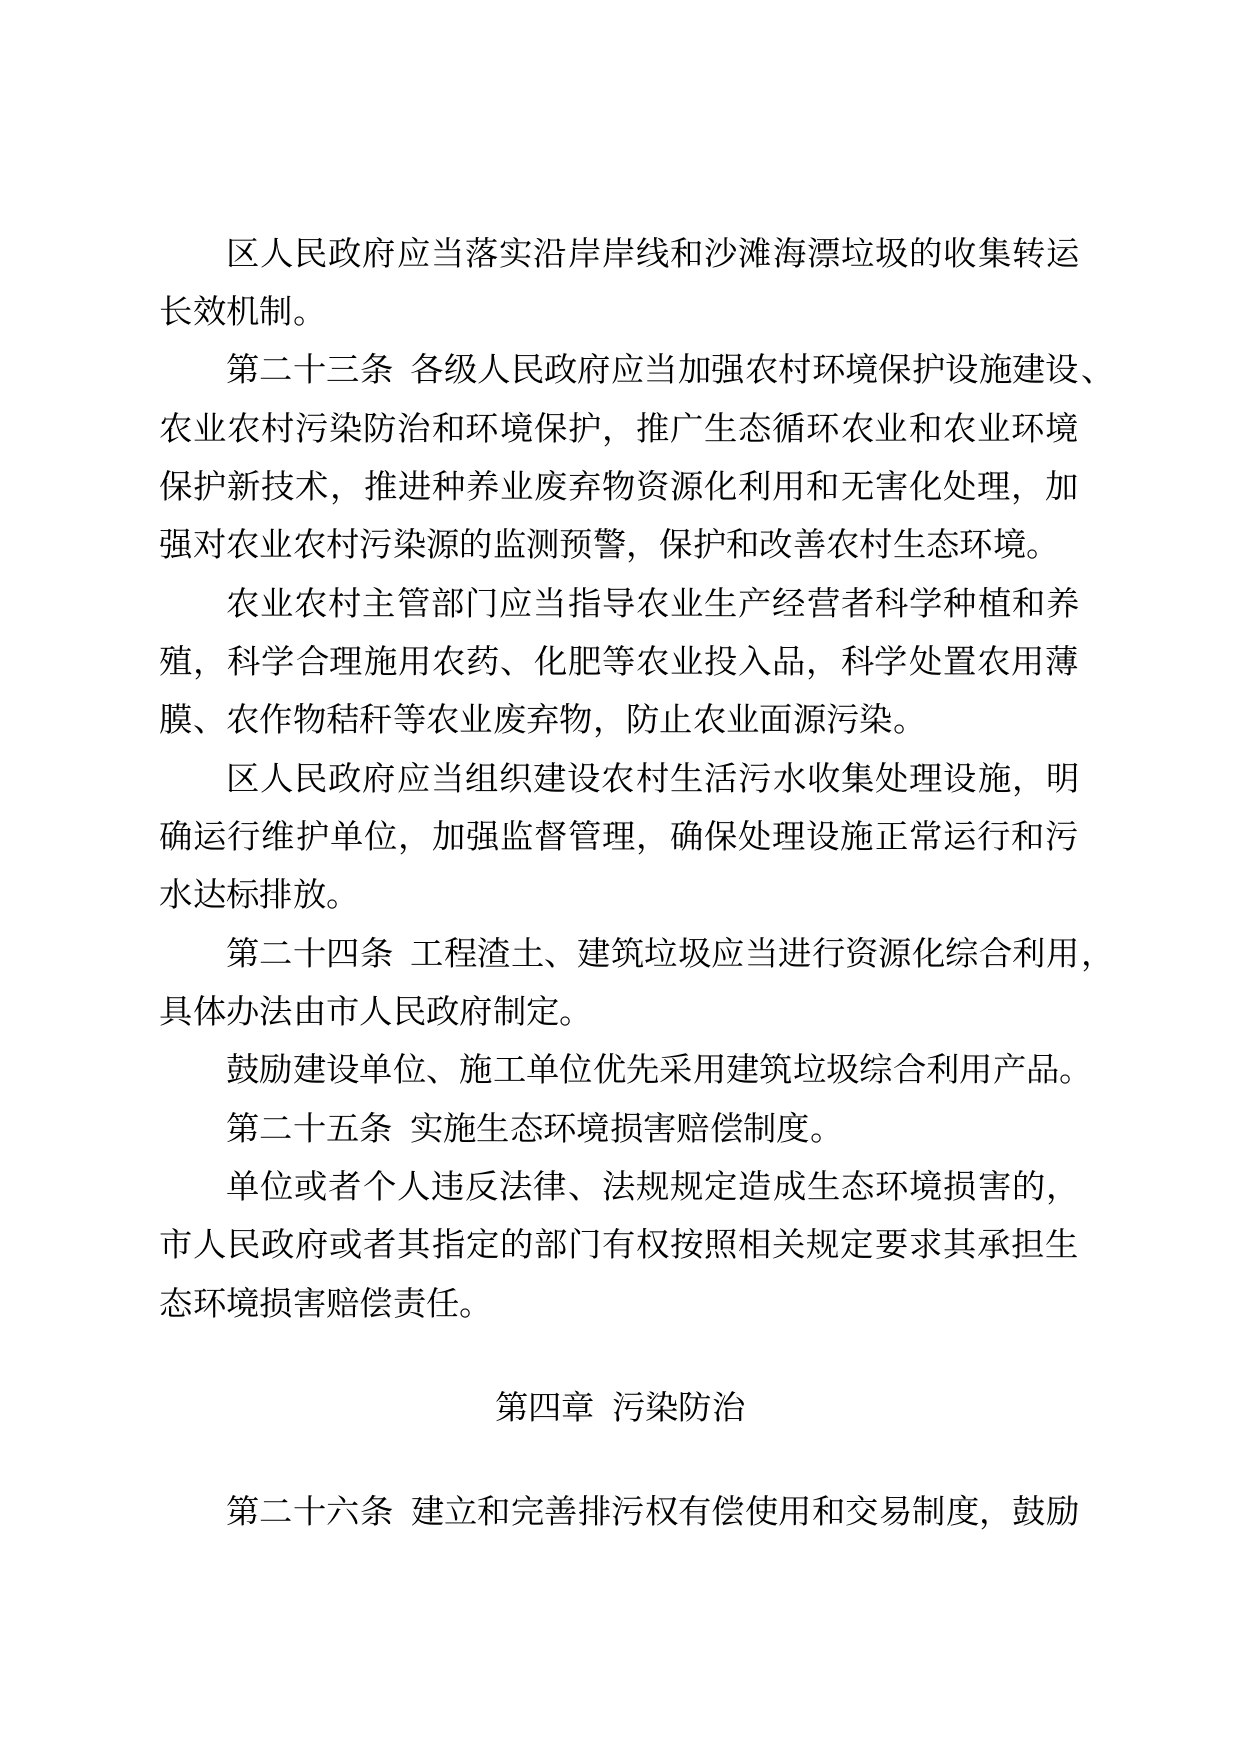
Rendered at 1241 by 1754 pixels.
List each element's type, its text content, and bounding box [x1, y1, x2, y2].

text 单位或者个人违反法律、法规规定造成生态环境损害的，市人民政府或者其指定的部门有权按照相关规定要求其承担生态环境损害赔偿责任。 [159, 1152, 1081, 1327]
text 农业农村主管部门应当指导农业生产经营者科学种植和养殖，科学合理施用农药、化肥等农业投入品，科学处置农用薄膜、农作物秸秆等农业废弃物，防止农业面源污染。 [159, 568, 1081, 743]
text 第二十四条 工程渣土、建筑垃圾应当进行资源化综合利用，具体办法由市人民政府制定。 [159, 918, 1081, 1035]
text 第二十三条 各级人民政府应当加强农村环境保护设施建设、农业农村污染防治和环境保护，推广生态循环农业和农业环境保护新技术，推进种养业废弃物资源化利用和无害化处理，加强对农业农村污染源的监测预警，保护和改善农村生态环境。 [159, 335, 1081, 568]
text 区人民政府应当落实沿岸岸线和沙滩海漂垃圾的收集转运长效机制。 [159, 218, 1081, 335]
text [159, 1476, 1081, 1535]
text 鼓励建设单位、施工单位优先采用建筑垃圾综合利用产品。 [159, 1035, 1081, 1093]
text 区人民政府应当组织建设农村生活污水收集处理设施，明确运行维护单位，加强监督管理，确保处理设施正常运行和污水达标排放。 [159, 743, 1081, 918]
text 第二十五条 实施生态环境损害赔偿制度。 [159, 1093, 1081, 1152]
text 第四章 污染防治 [159, 1372, 1081, 1431]
